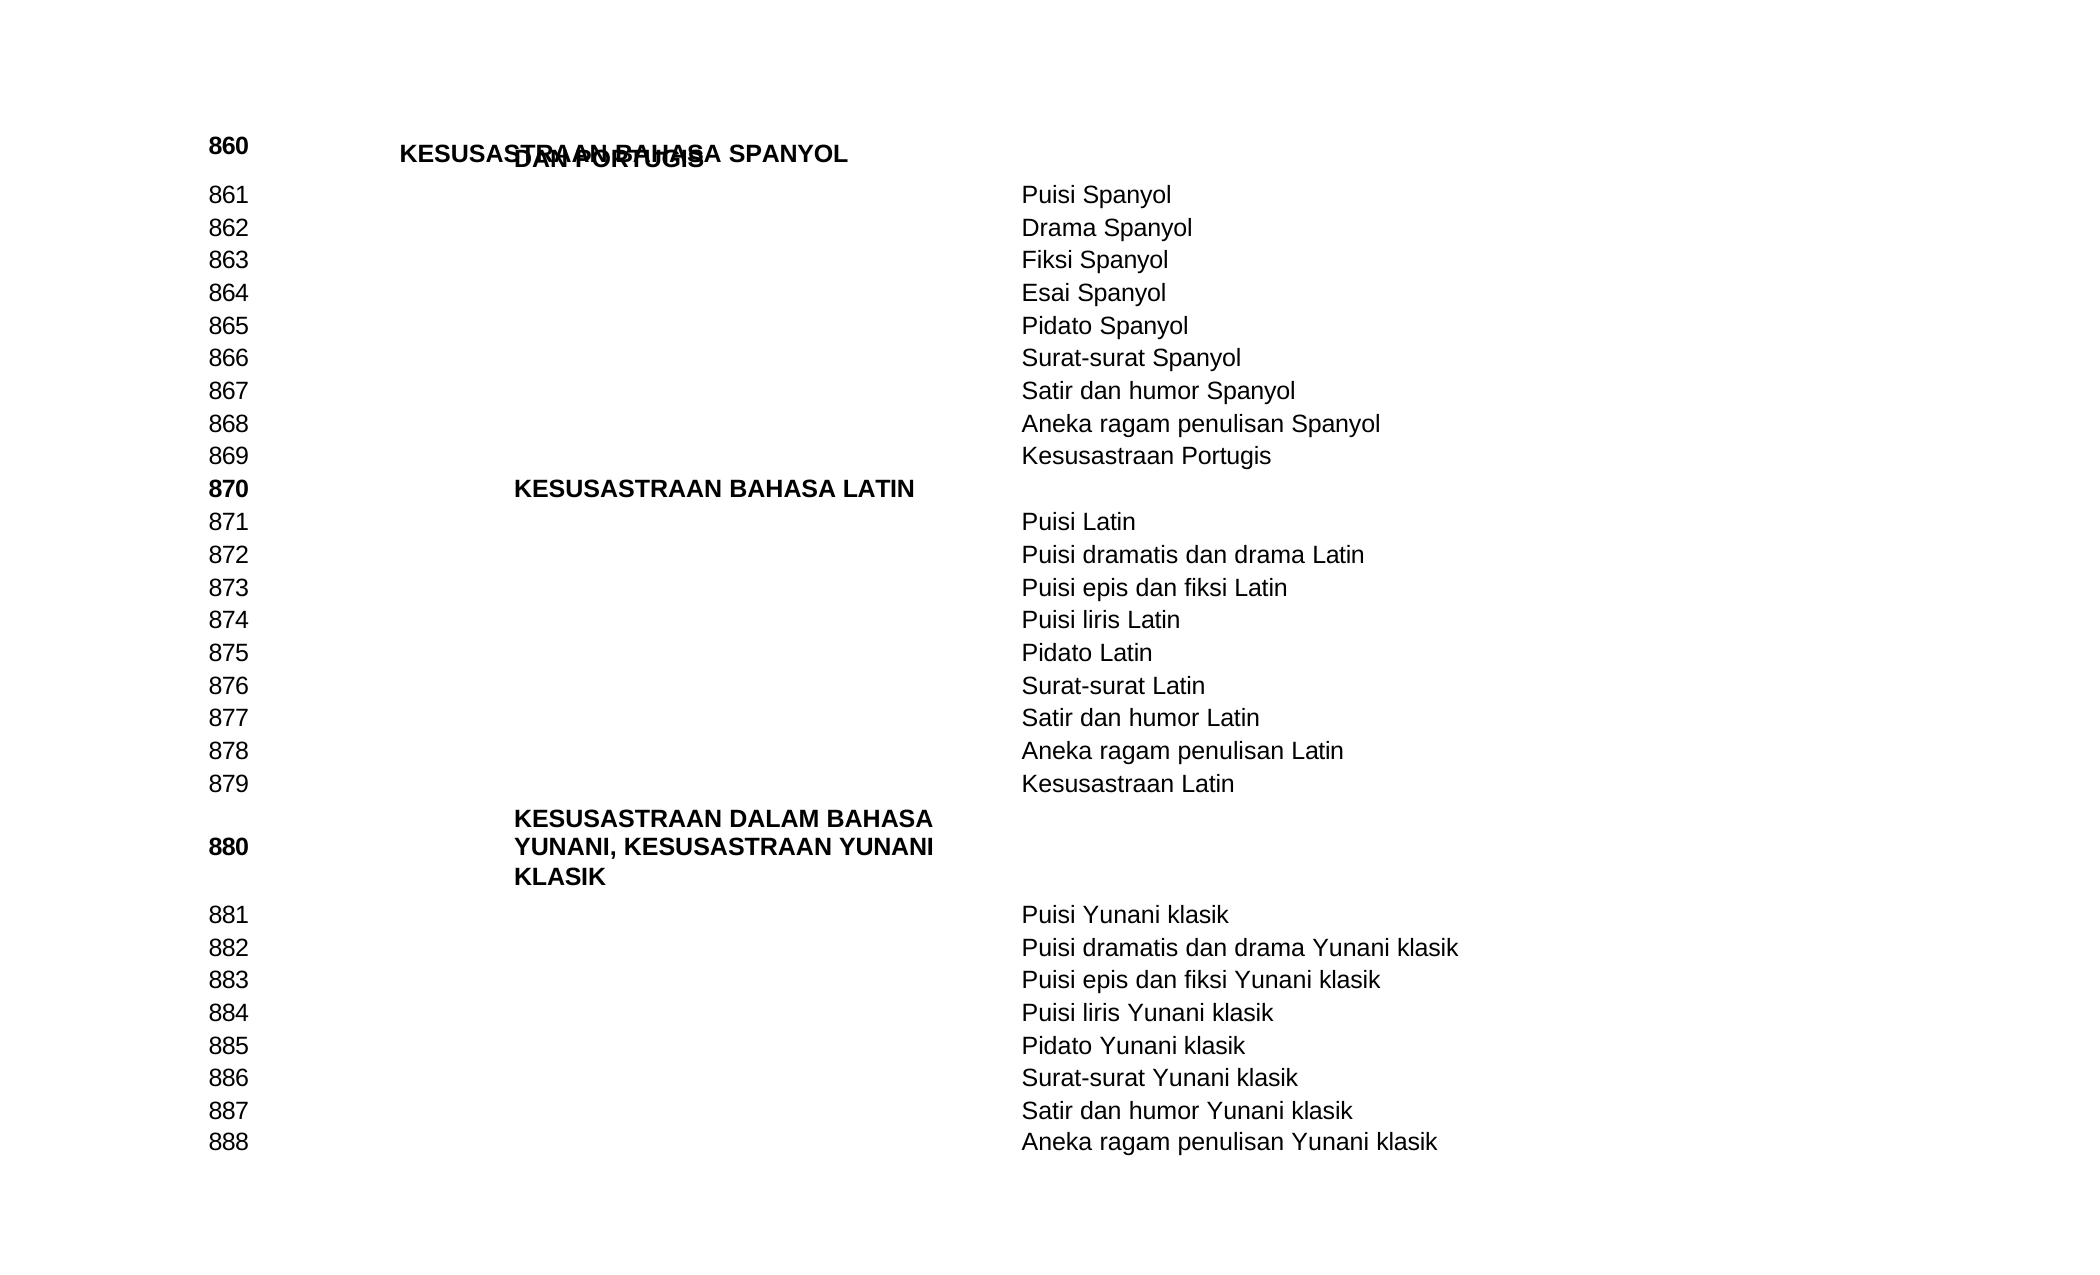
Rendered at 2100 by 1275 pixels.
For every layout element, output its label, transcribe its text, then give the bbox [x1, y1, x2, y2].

text 860 [94, 131, 249, 159]
subtitle KESUSASTRAAN BAHASA SPANYOL [399, 139, 1885, 168]
